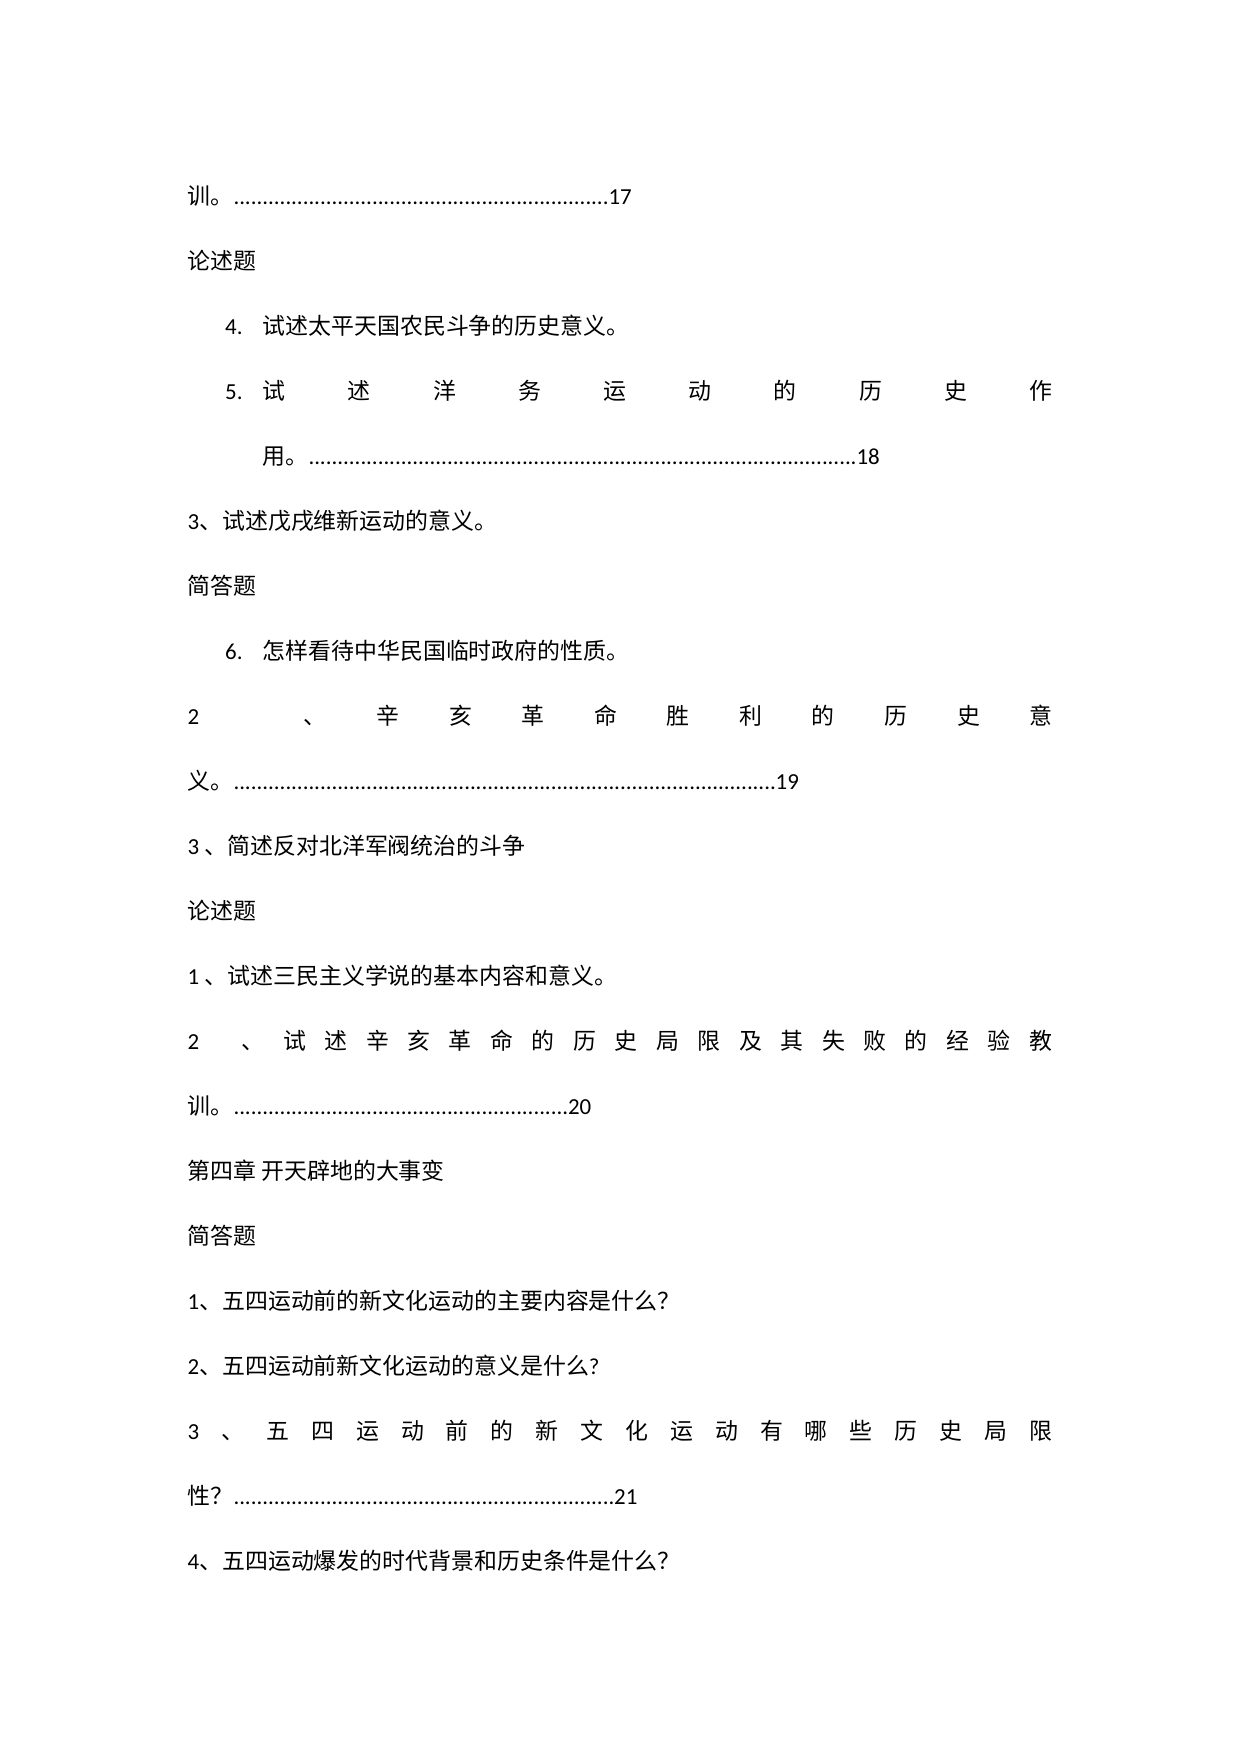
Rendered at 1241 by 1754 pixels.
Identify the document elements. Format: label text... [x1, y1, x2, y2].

text 论述题 [187, 877, 1053, 942]
text 简答题 [187, 552, 1053, 617]
text 1 、试述三民主义学说的基本内容和意义。 [187, 942, 1053, 1007]
list 试述洋务运动的历史作用。...............................................................................................18 [225, 357, 1053, 487]
text 1、五四运动前的新文化运动的主要内容是什么？ [187, 1267, 1053, 1332]
list 试述太平天国农民斗争的历史意义。 [225, 292, 1053, 357]
text 2 、试述辛亥革命的历史局限及其失败的经验教训。..........................................................20 [187, 1007, 1053, 1137]
text 4、五四运动爆发的时代背景和历史条件是什么？ [187, 1527, 1053, 1592]
text 2、五四运动前新文化运动的意义是什么? [187, 1332, 1053, 1397]
text 2 、辛亥革命胜利的历史意义。..............................................................................................19 [187, 682, 1053, 812]
text 3、试述戊戌维新运动的意义。 [187, 487, 1053, 552]
text 3 、简述反对北洋军阀统治的斗争 [187, 812, 1053, 877]
text 论述题 [187, 227, 1053, 292]
text 3、五四运动前的新文化运动有哪些历史局限性？..................................................................21 [187, 1397, 1053, 1527]
text 简答题 [187, 1202, 1053, 1267]
list 怎样看待中华民国临时政府的性质。 [225, 617, 1053, 682]
text 第四章 开天辟地的大事变 [187, 1137, 1053, 1202]
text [187, 162, 1053, 227]
